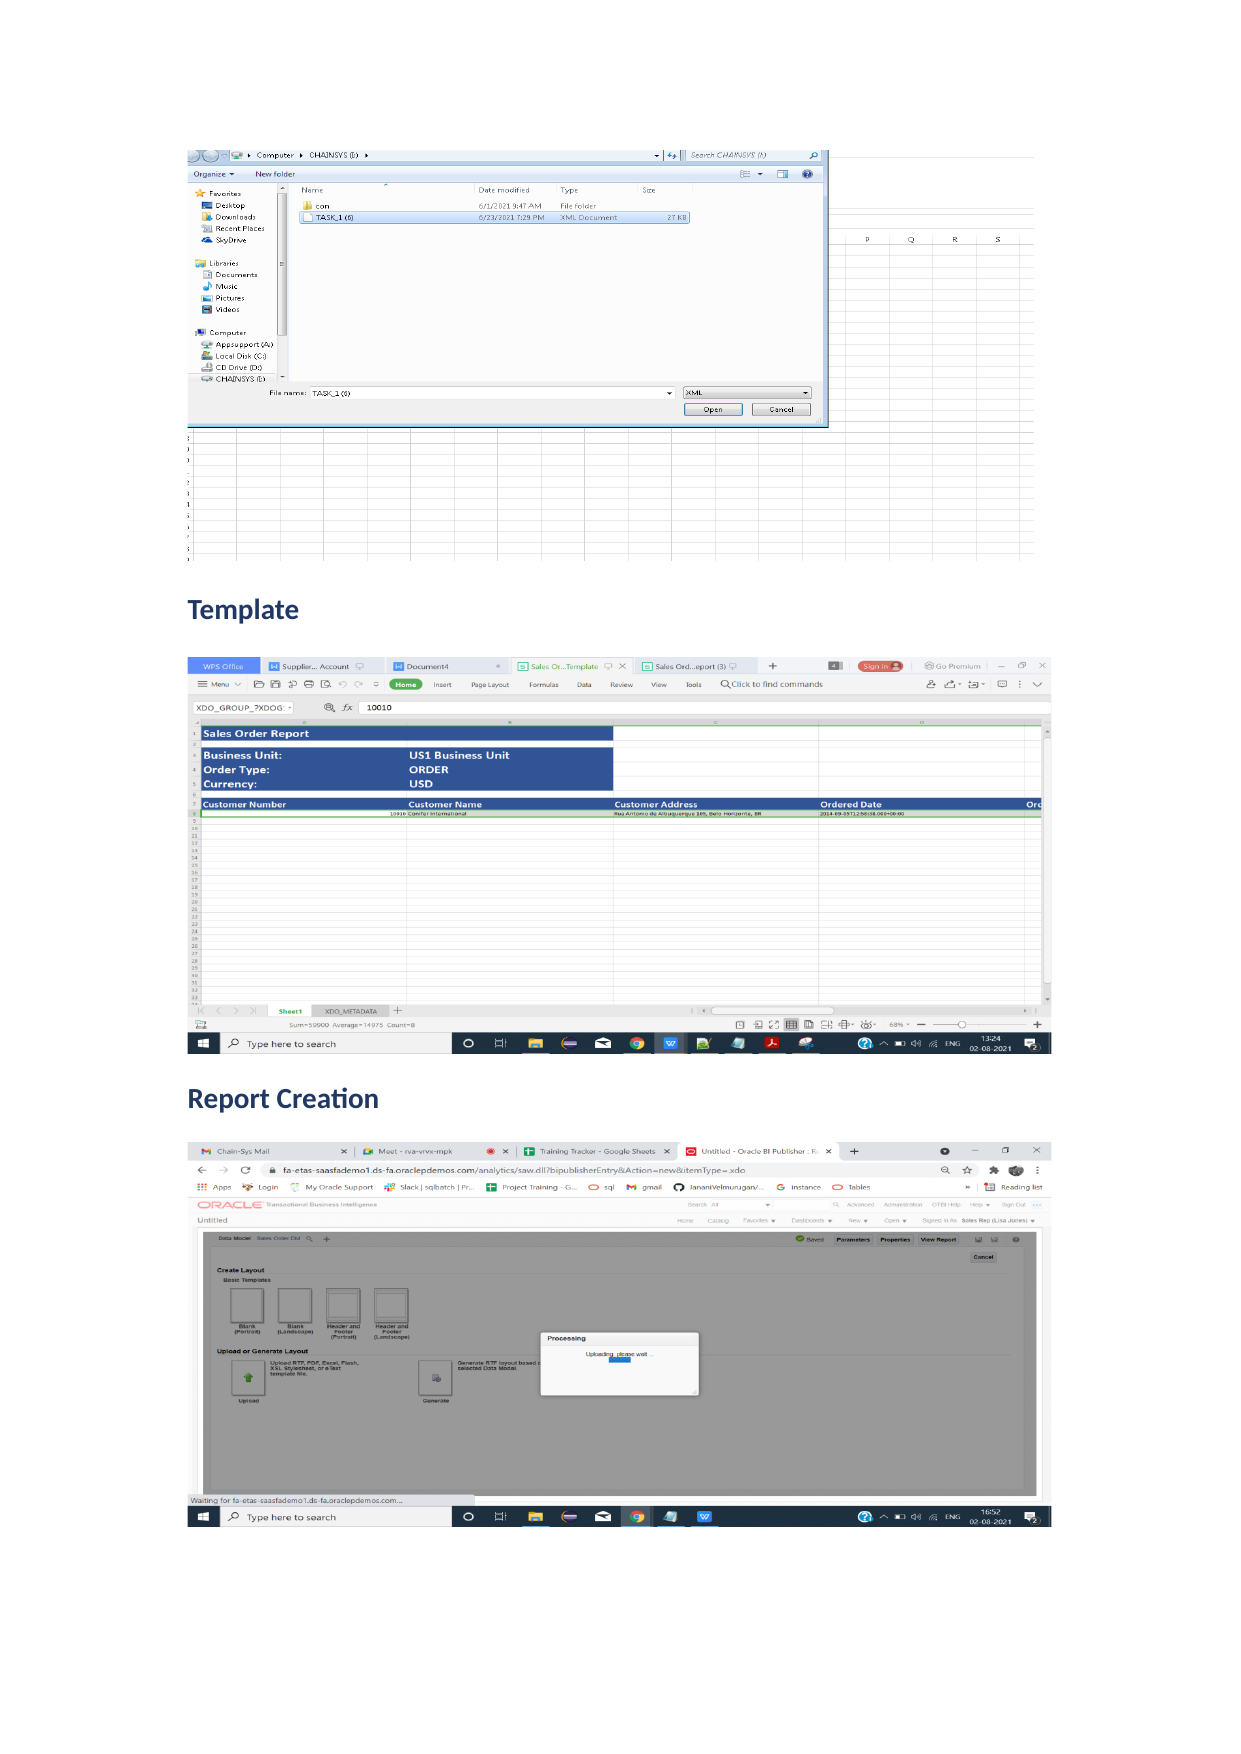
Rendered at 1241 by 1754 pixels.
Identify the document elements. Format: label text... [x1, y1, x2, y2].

text Template [187, 591, 1053, 627]
picture [187, 1142, 1052, 1527]
picture [187, 150, 1034, 561]
picture [187, 657, 1052, 1054]
text Report Creation [187, 1080, 1053, 1116]
